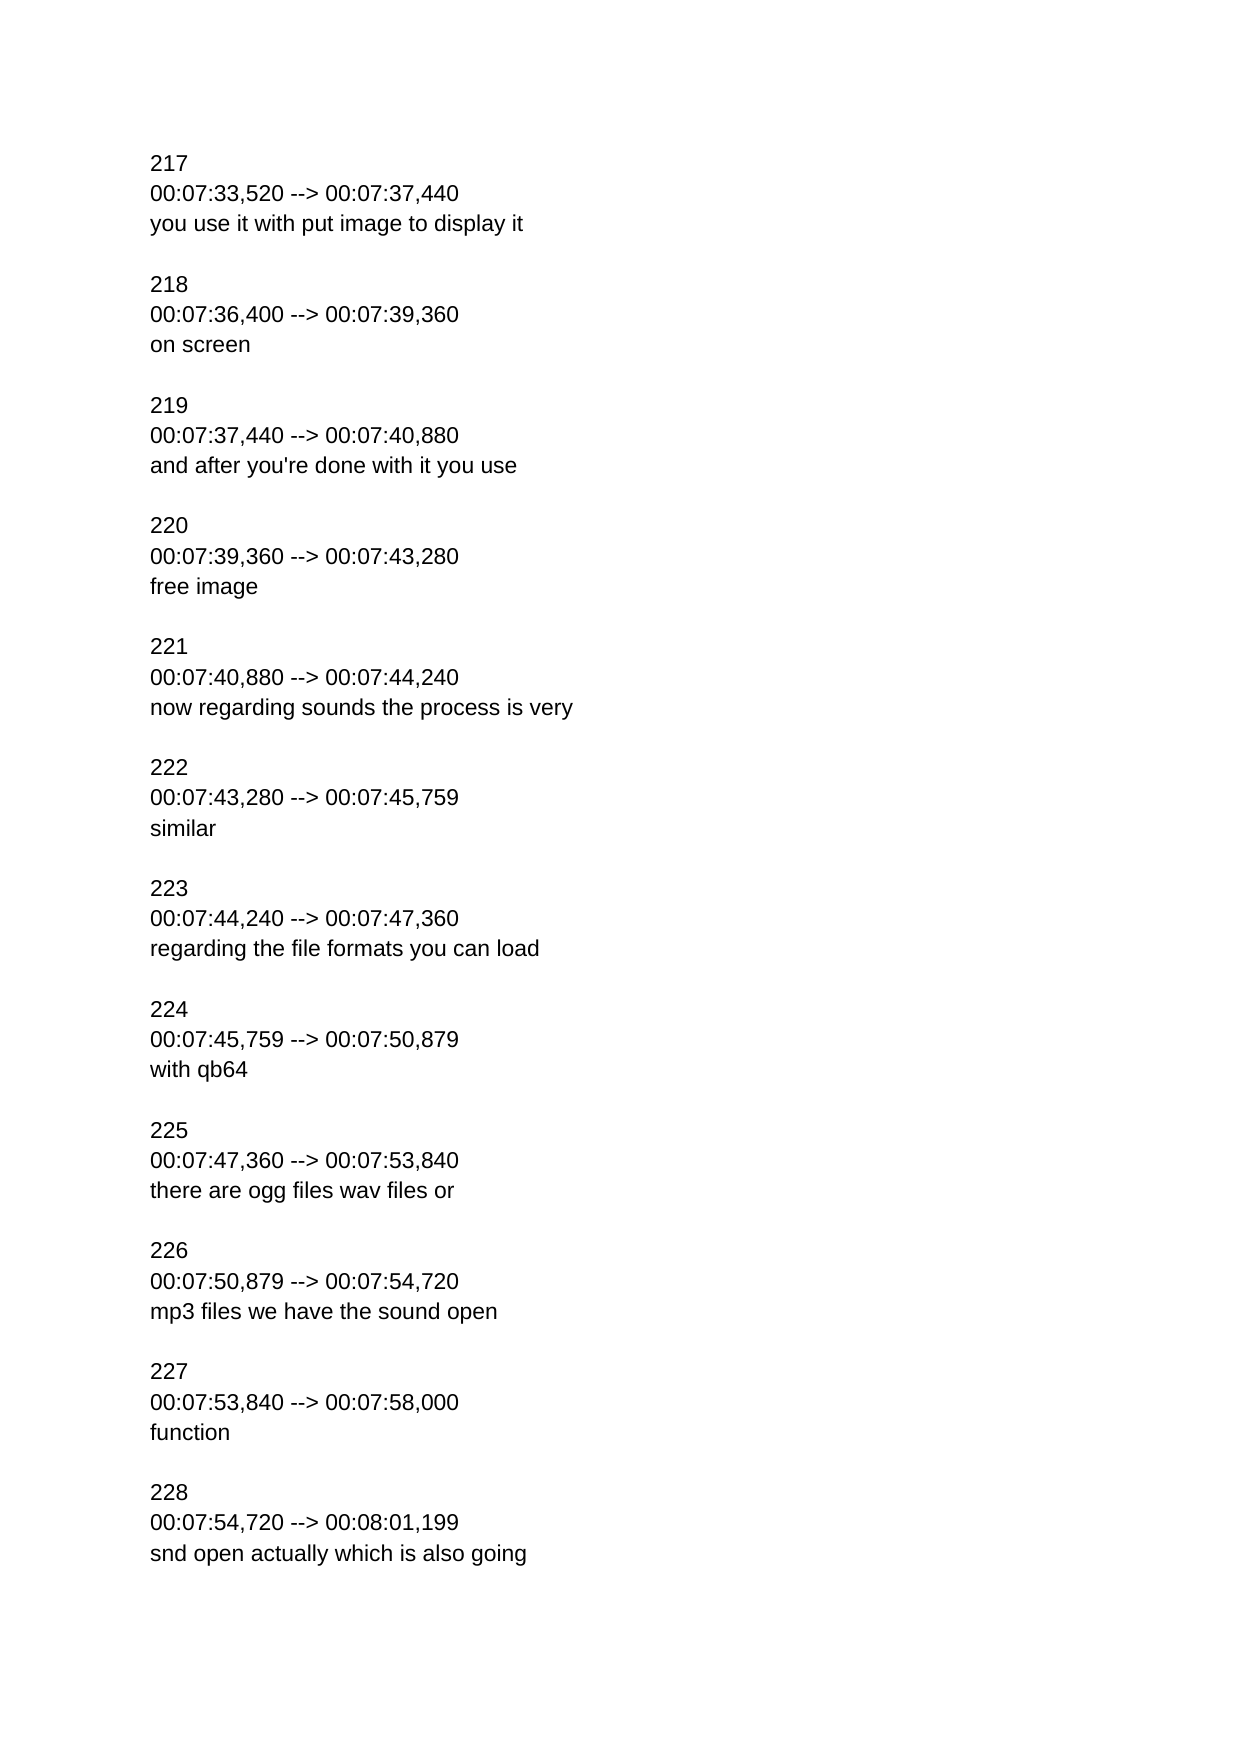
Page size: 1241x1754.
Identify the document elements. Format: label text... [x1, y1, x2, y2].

text 00:07:37,440 --> 00:07:40,880 [150, 422, 1090, 448]
text similar [150, 814, 1090, 841]
text 226 [150, 1237, 1090, 1264]
text on screen [150, 331, 1090, 358]
text 00:07:40,880 --> 00:07:44,240 [150, 663, 1090, 690]
text there are ogg files wav files or [150, 1177, 1090, 1203]
text 00:07:43,280 --> 00:07:45,759 [150, 784, 1090, 811]
text 00:07:36,400 --> 00:07:39,360 [150, 301, 1090, 327]
text 228 [150, 1479, 1090, 1506]
text 221 [150, 633, 1090, 660]
text 00:07:54,720 --> 00:08:01,199 [150, 1509, 1090, 1536]
text 00:07:33,520 --> 00:07:37,440 [150, 180, 1090, 207]
text free image [150, 573, 1090, 599]
text now regarding sounds the process is very [150, 694, 1090, 720]
text 224 [150, 996, 1090, 1022]
text you use it with put image to display it [150, 210, 1090, 237]
text 222 [150, 754, 1090, 781]
text 219 [150, 392, 1090, 418]
text 220 [150, 512, 1090, 539]
text 218 [150, 271, 1090, 297]
text and after you're done with it you use [150, 452, 1090, 478]
text 00:07:47,360 --> 00:07:53,840 [150, 1147, 1090, 1173]
text 00:07:50,879 --> 00:07:54,720 [150, 1268, 1090, 1294]
text 00:07:39,360 --> 00:07:43,280 [150, 543, 1090, 569]
text 223 [150, 875, 1090, 901]
text 00:07:53,840 --> 00:07:58,000 [150, 1388, 1090, 1415]
text 00:07:45,759 --> 00:07:50,879 [150, 1026, 1090, 1052]
text function [150, 1419, 1090, 1445]
text 225 [150, 1117, 1090, 1143]
text snd open actually which is also going [150, 1539, 1090, 1566]
text regarding the file formats you can load [150, 935, 1090, 962]
text 217 [150, 150, 1090, 176]
text 00:07:44,240 --> 00:07:47,360 [150, 905, 1090, 932]
text mp3 files we have the sound open [150, 1298, 1090, 1324]
text with qb64 [150, 1056, 1090, 1083]
text 227 [150, 1358, 1090, 1385]
